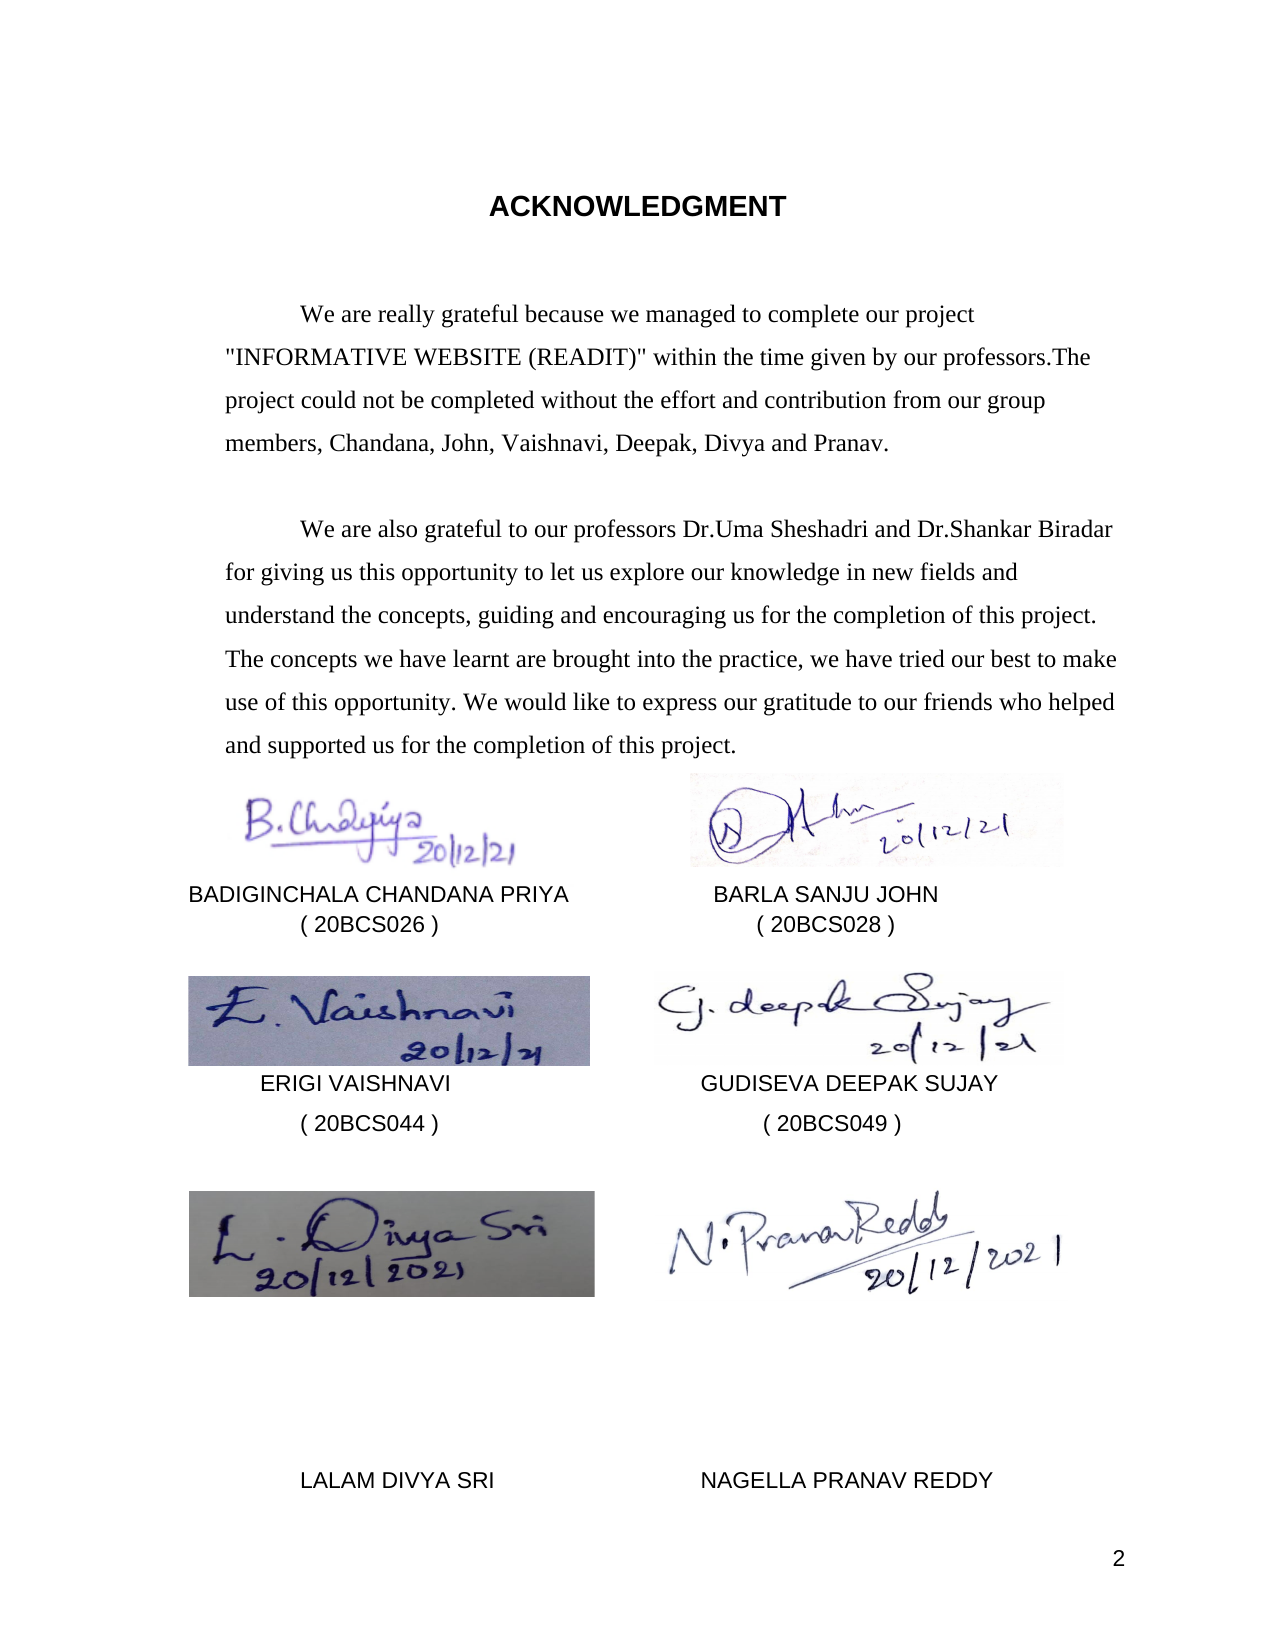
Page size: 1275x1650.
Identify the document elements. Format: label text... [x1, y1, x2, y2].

text ( 20BCS044 ) ( 20BCS049 ) [187, 1110, 1087, 1137]
text LALAM DIVYA SRI NAGELLA PRANAV REDDY [225, 1467, 1125, 1493]
text We are really grateful because we managed to complete our project "INFORMATIVE WEBSITE (READIT)" within the time given by our professors.The project could not be completed without the effort and contribution from our group members, Chandana, John, Vaishnavi, Deepak, Divya and Pranav. [225, 299, 1125, 457]
text We are also grateful to our professors Dr.Uma Sheshadri and Dr.Shankar Biradar for giving us this opportunity to let us explore our knowledge in new fields and understand the concepts, guiding and encouraging us for the completion of this project. The concepts we have learnt are brought into the practice, we have tried our best to make use of this opportunity. We would like to express our gratitude to our friends who helped and supported us for the completion of this project. [225, 514, 1125, 759]
picture [225, 781, 580, 881]
picture [653, 971, 1065, 1066]
text ( 20BCS026 ) ( 20BCS028 ) [225, 911, 1125, 937]
text ACKNOWLEDGMENT [150, 188, 1125, 222]
picture [654, 1187, 1068, 1301]
picture [690, 773, 1064, 867]
text BADIGINCHALA CHANDANA PRIYA BARLA SANJU JOHN [150, 881, 1125, 907]
picture [188, 976, 590, 1066]
picture [189, 1191, 595, 1297]
text ERIGI VAISHNAVI GUDISEVA DEEPAK SUJAY [187, 1070, 1087, 1096]
